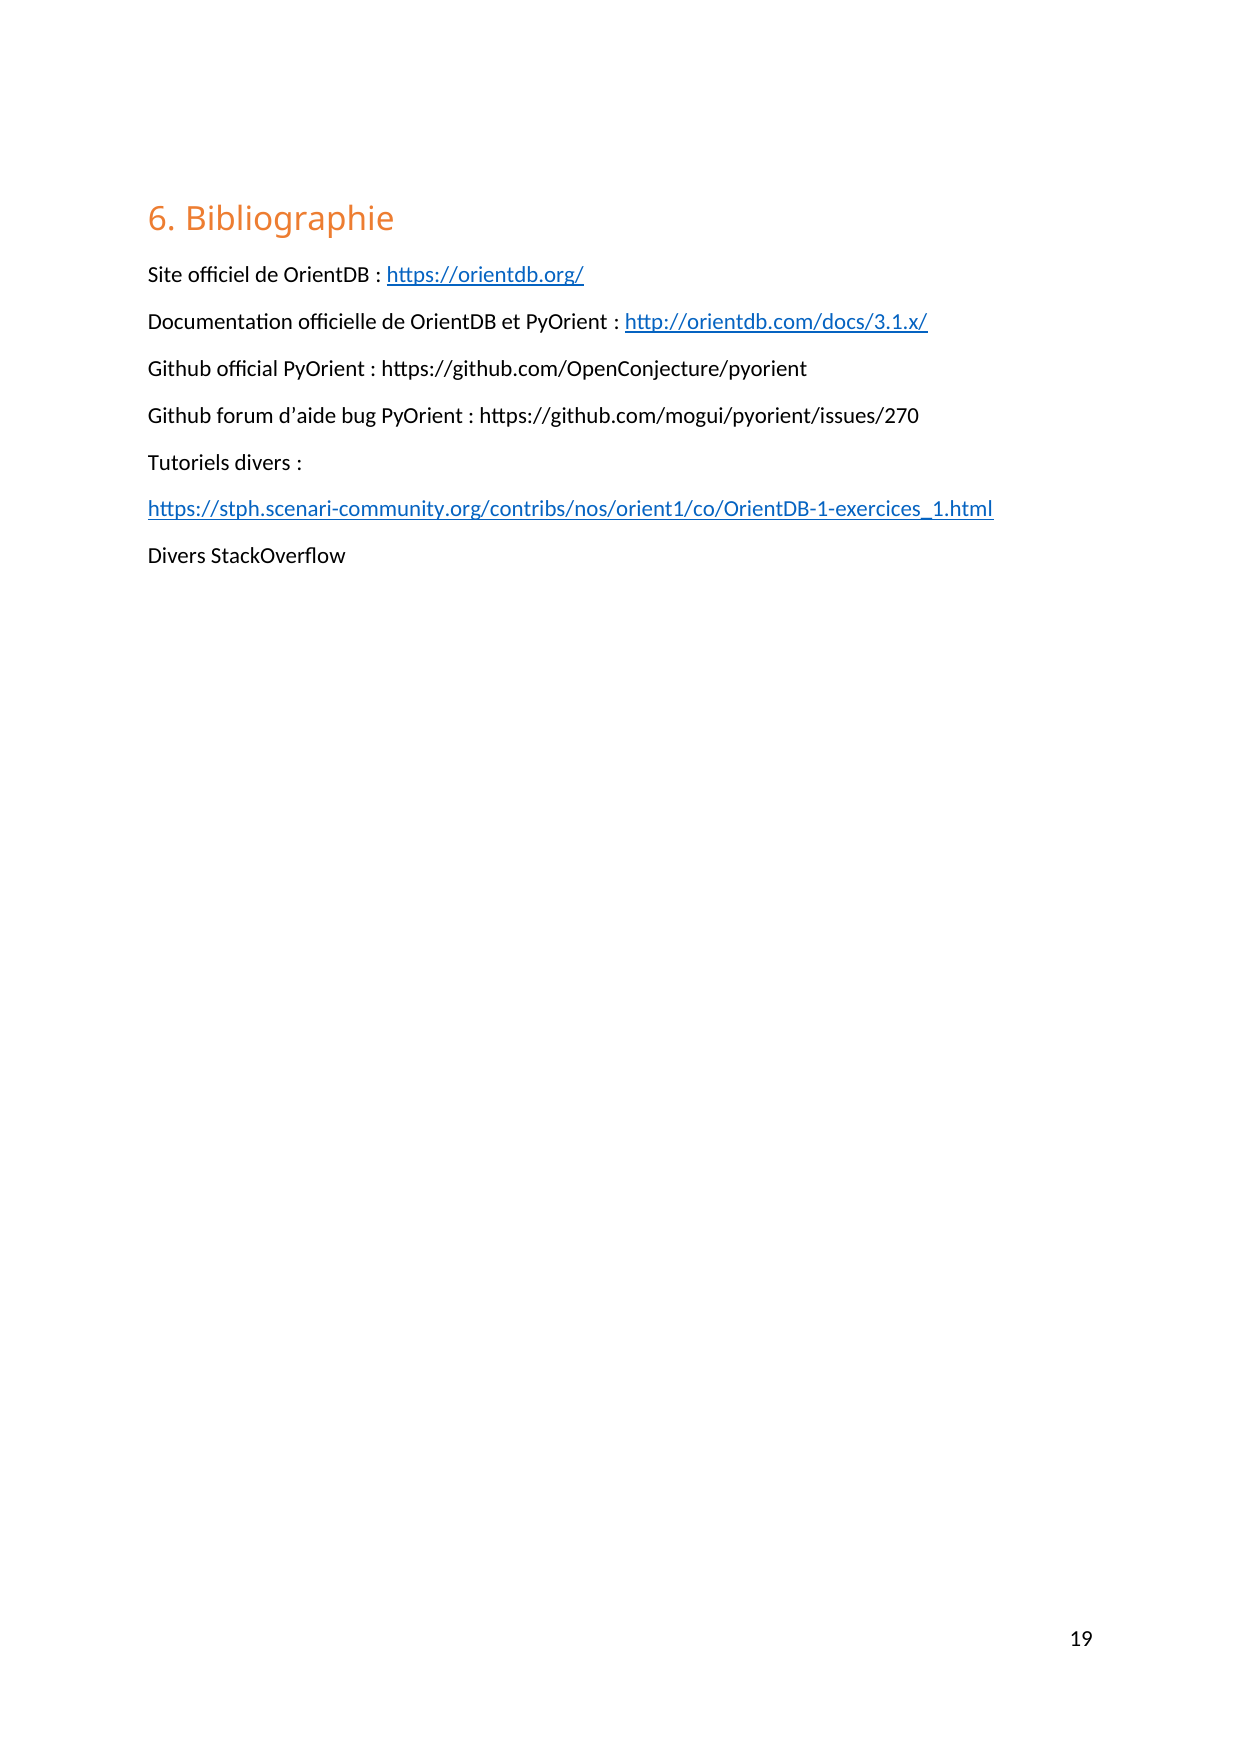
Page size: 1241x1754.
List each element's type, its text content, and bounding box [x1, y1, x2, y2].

text Github official PyOrient : https://github.com/OpenConjecture/pyorient [148, 354, 1092, 382]
subtitle Bibliographie [148, 194, 1092, 240]
text Documentation officielle de OrientDB et PyOrient : http://orientdb.com/docs/3.1.x/ [148, 307, 1092, 335]
text https://stph.scenari-community.org/contribs/nos/orient1/co/OrientDB-1-exercices_1.html [148, 494, 1092, 523]
text Tutoriels divers : [148, 448, 1092, 476]
text Github forum d’aide bug PyOrient : https://github.com/mogui/pyorient/issues/270 [148, 401, 1092, 429]
text Divers StackOverflow [148, 541, 1092, 569]
text Site officiel de OrientDB : https://orientdb.org/ [148, 260, 1092, 288]
